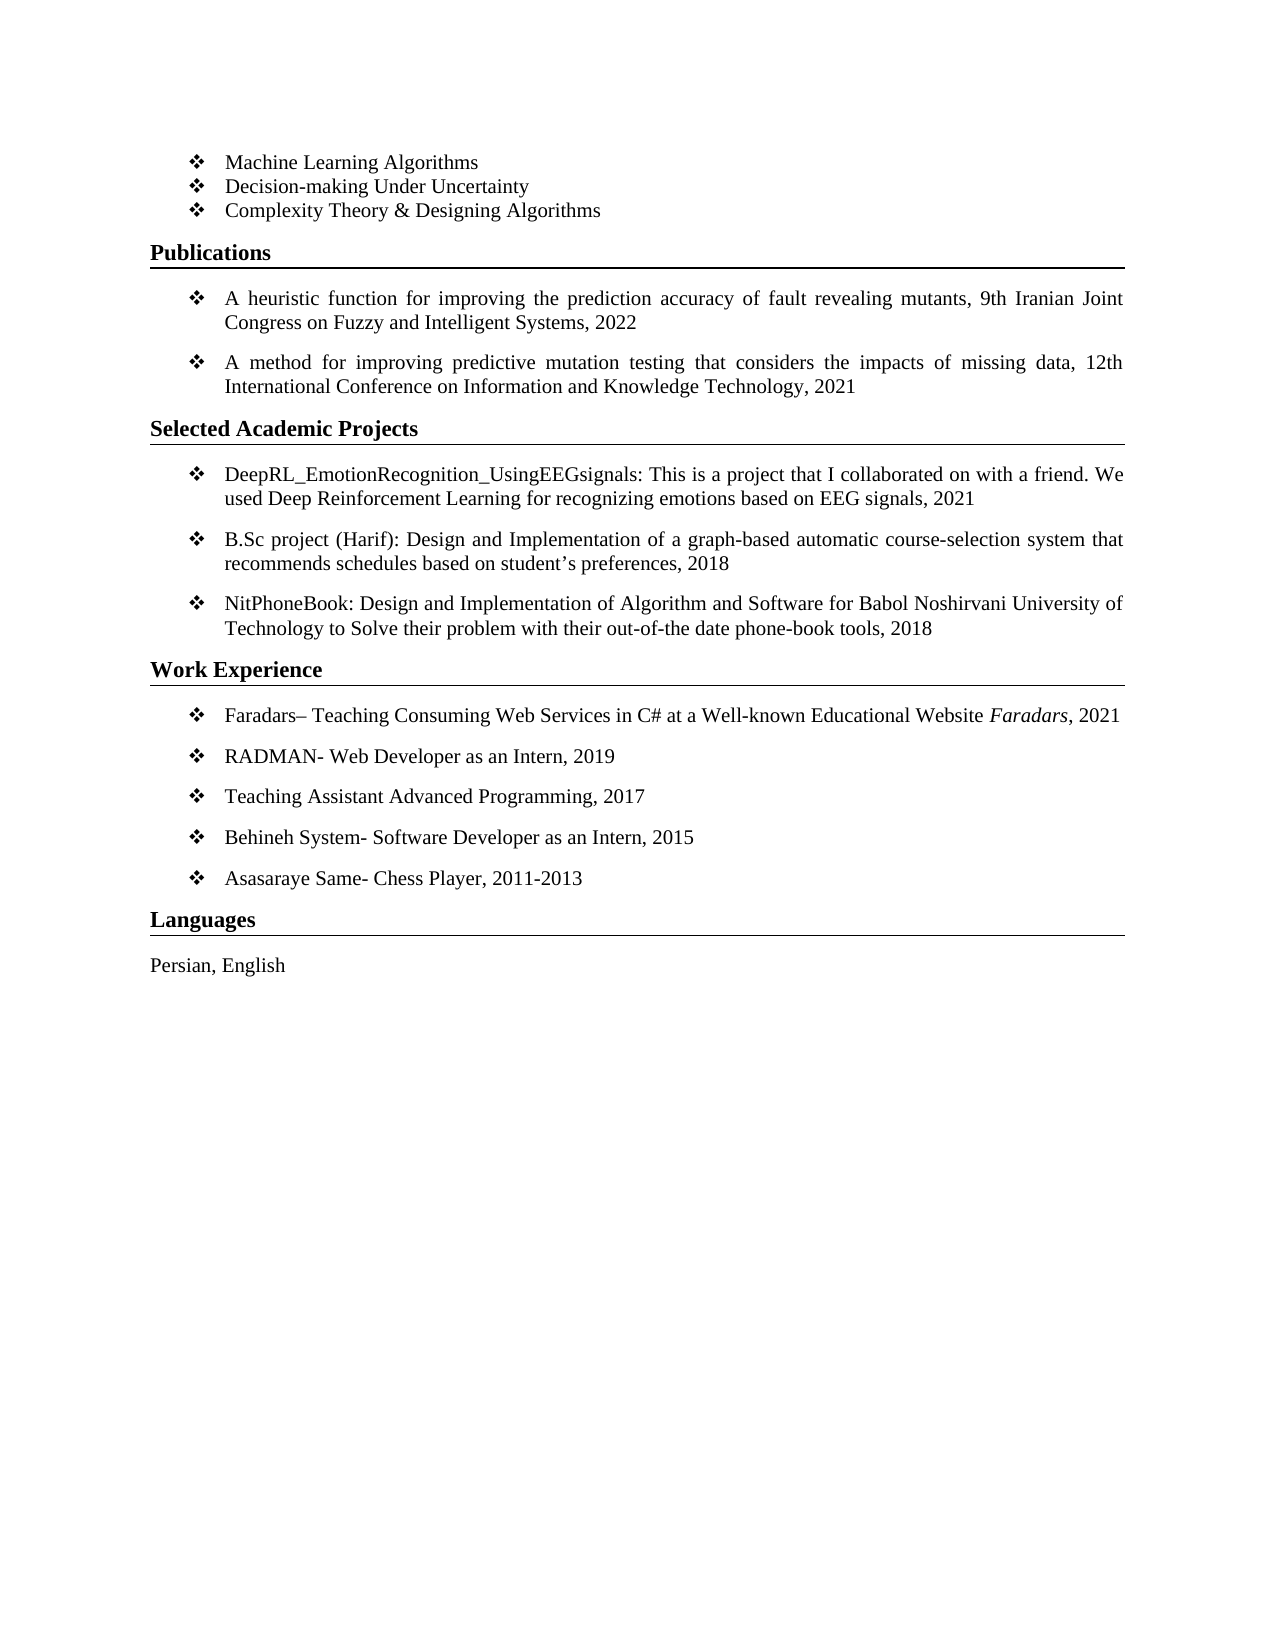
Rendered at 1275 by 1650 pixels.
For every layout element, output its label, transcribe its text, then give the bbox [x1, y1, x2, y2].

text Publications [150, 239, 1125, 267]
text Persian, English [150, 953, 1125, 977]
list Complexity Theory & Designing Algorithms [187, 198, 1125, 222]
list B.Sc project (Harif): Design and Implementation of a graph-based automatic course-selection system that recommends schedules based on student’s preferences, 2018 [187, 527, 1125, 575]
list DeepRL_EmotionRecognition_UsingEEGsignals: This is a project that I collaborated on with a friend. We used Deep Reinforcement Learning for recognizing emotions based on EEG signals, 2021 [187, 462, 1125, 510]
text Languages [150, 906, 1125, 935]
list Teaching Assistant Advanced Programming, 2017 [187, 784, 1125, 808]
list A method for improving predictive mutation testing that considers the impacts of missing data, 12th International Conference on Information and Knowledge Technology, 2021 [187, 350, 1125, 398]
list RADMAN- Web Developer as an Intern, 2019 [187, 743, 1125, 768]
list Machine Learning Algorithms [187, 150, 1125, 174]
list A heuristic function for improving the prediction accuracy of fault revealing mutants, 9th Iranian Joint Congress on Fuzzy and Intelligent Systems, 2022 [187, 286, 1125, 334]
list NitPhoneBook: Design and Implementation of Algorithm and Software for Babol Noshirvani University of Technology to Solve their problem with their out-of-the date phone-book tools, 2018 [187, 591, 1125, 639]
list Faradars– Teaching Consuming Web Services in C# at a Well-known Educational Website Faradars, 2021 [187, 703, 1125, 727]
text Work Experience [150, 656, 1125, 685]
list Behineh System- Software Developer as an Intern, 2015 [187, 825, 1125, 849]
list Decision-making Under Uncertainty [187, 174, 1125, 198]
list Asasaraye Same- Chess Player, 2011-2013 [187, 866, 1125, 890]
text Selected Academic Projects [150, 415, 1125, 444]
